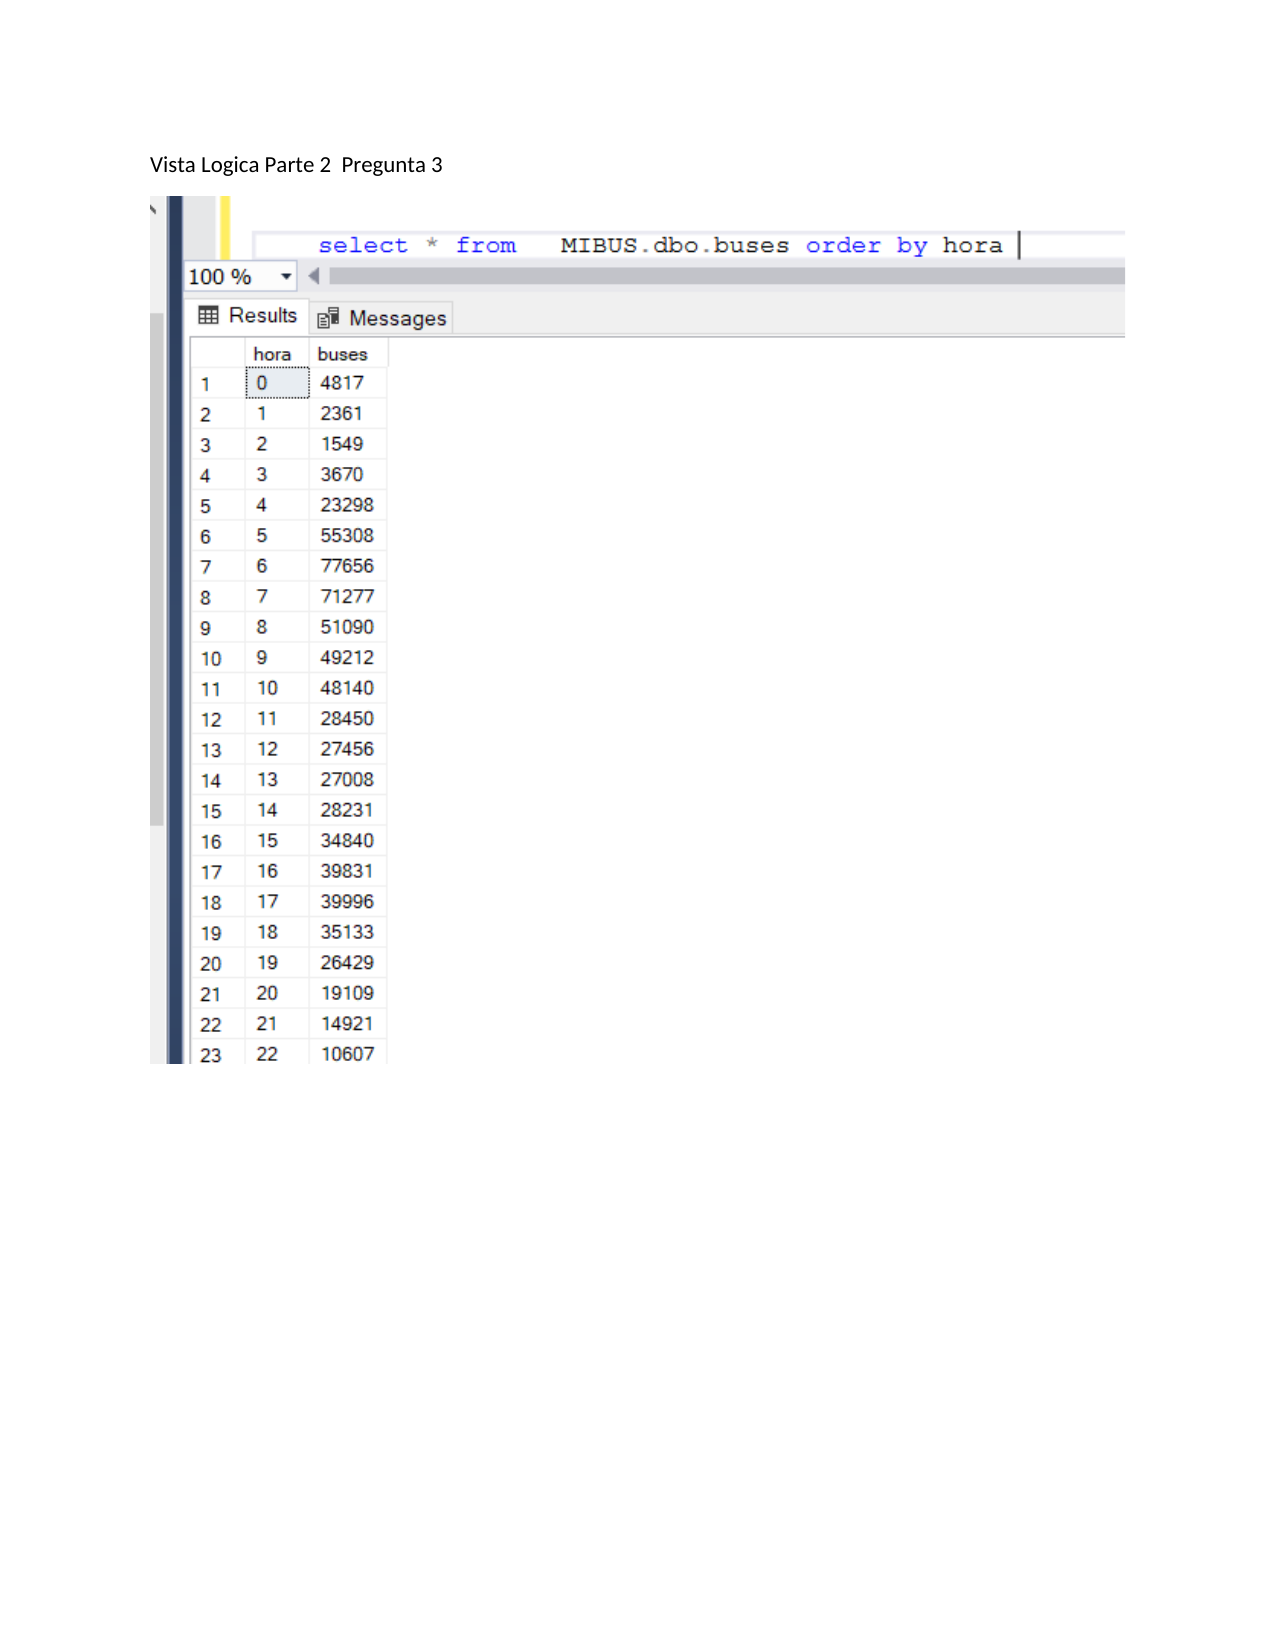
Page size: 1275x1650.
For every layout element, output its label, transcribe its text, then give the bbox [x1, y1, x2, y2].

picture [150, 196, 1125, 1064]
text Vista Logica Parte 2 Pregunta 3 [150, 150, 1125, 178]
